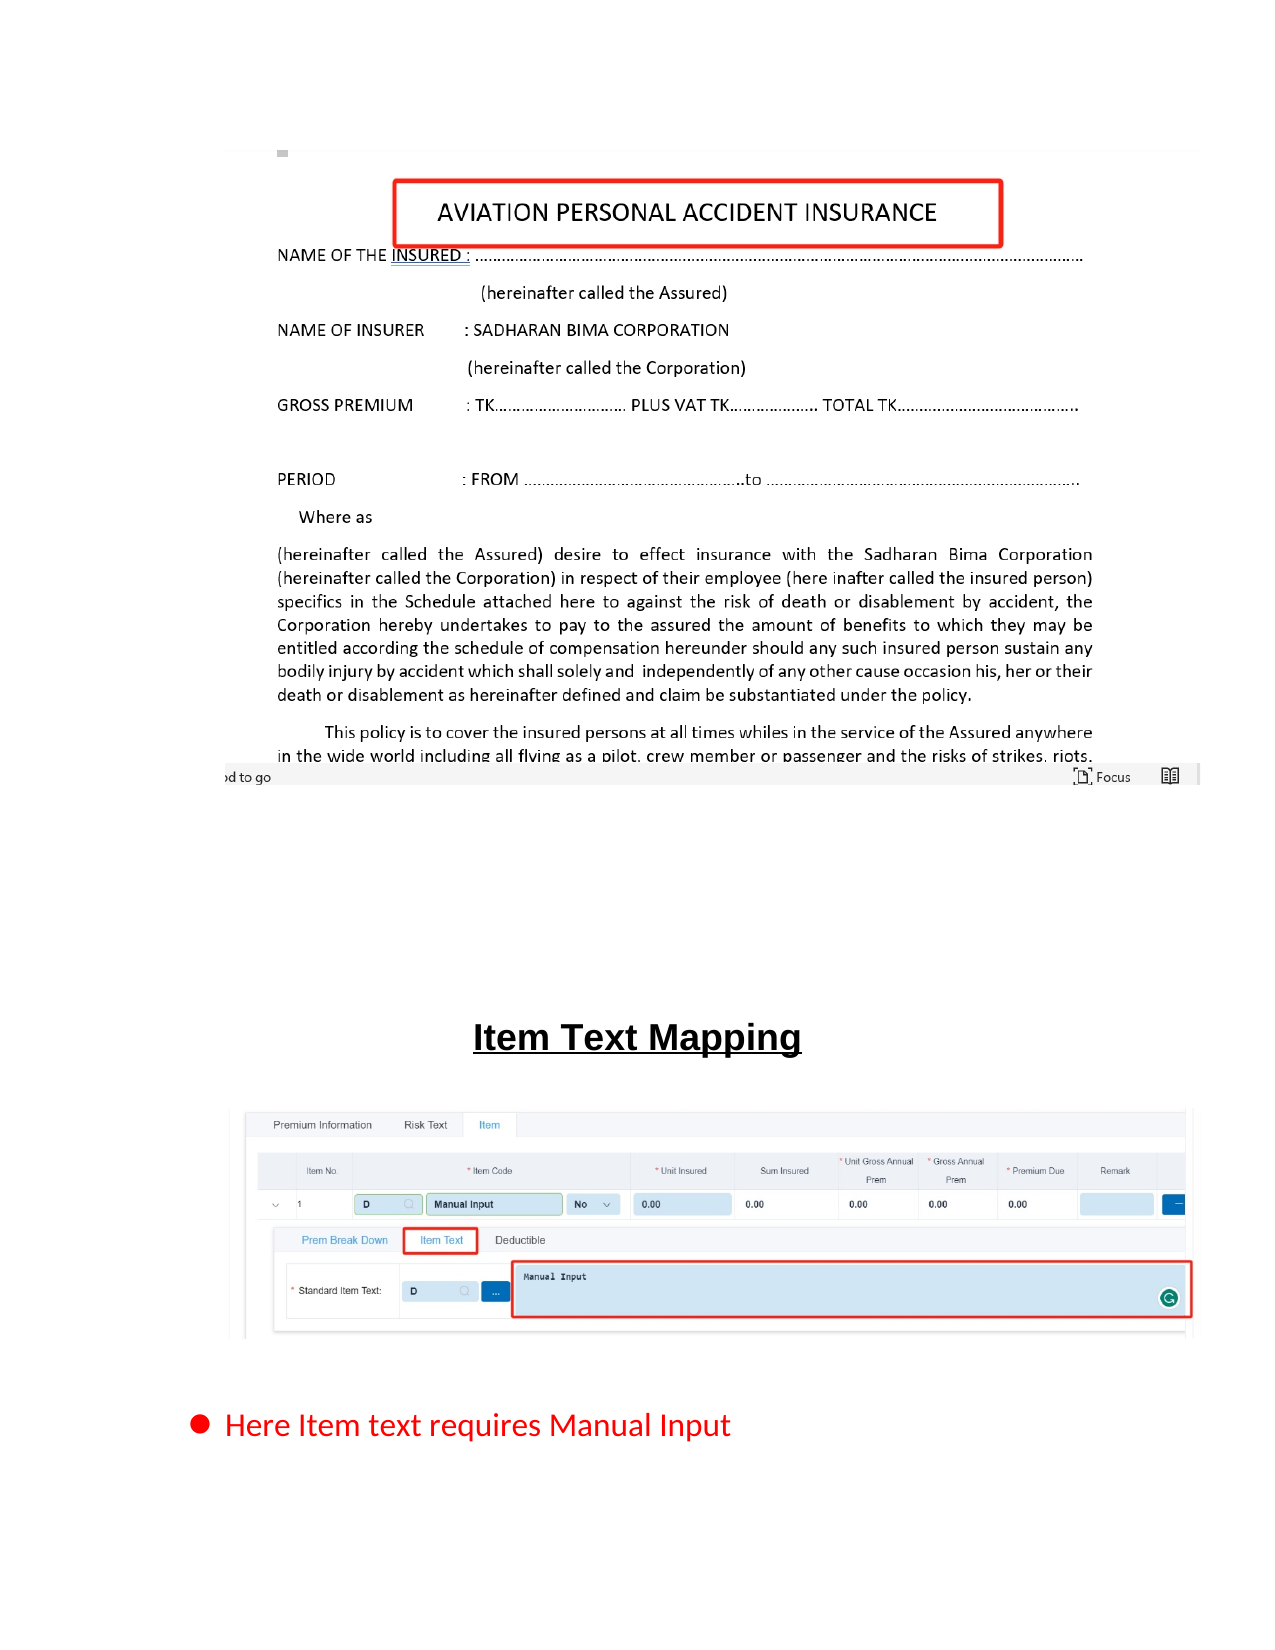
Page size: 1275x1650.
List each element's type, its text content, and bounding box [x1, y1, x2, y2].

picture [225, 1108, 1200, 1339]
text Item Text Mapping [150, 1015, 1125, 1058]
picture [225, 150, 1200, 785]
list Here Item text requires Manual Input [187, 1404, 1125, 1444]
